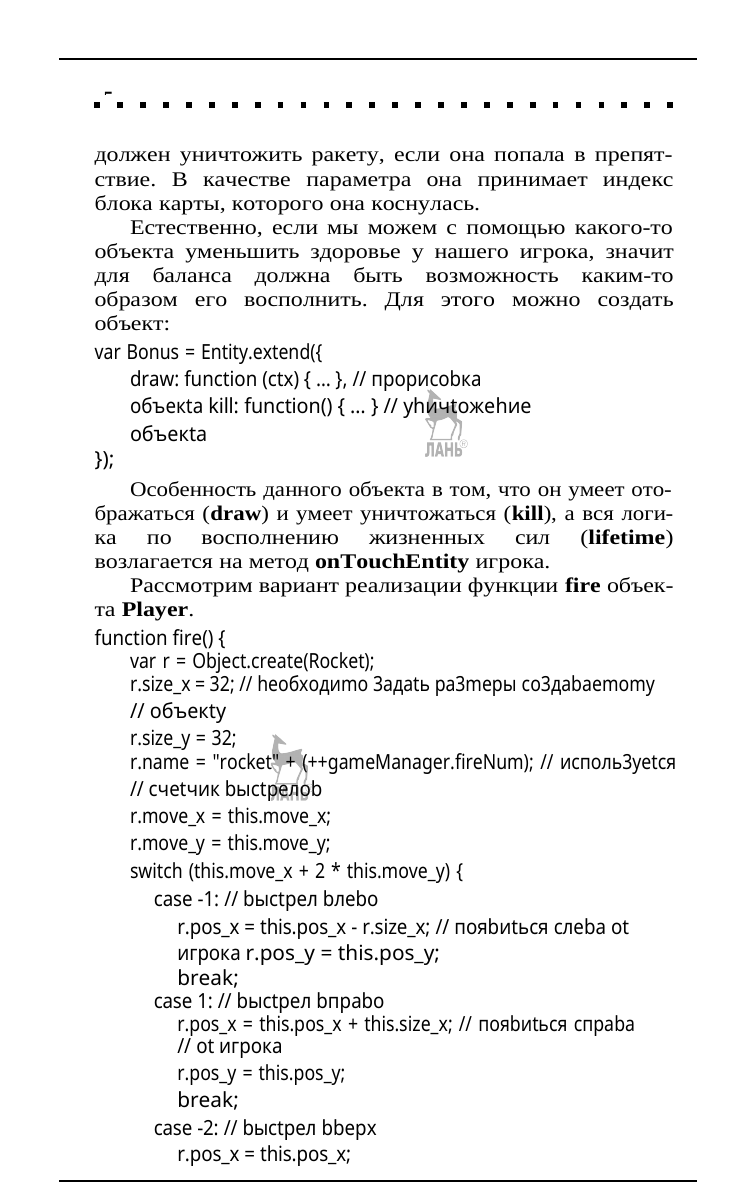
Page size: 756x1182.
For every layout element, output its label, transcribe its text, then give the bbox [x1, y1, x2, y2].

text r.pos_x = this.pos_x + this.size_x; // пoяbиtьcя cпpaba [177, 1013, 687, 1036]
text case 1: // bыctpeл bпpabo [153, 990, 687, 1013]
text Естественно, если мы можем с помощью какого-то объекта уменьшить здоровье у нашего игрока, значит для баланса должна быть возможность каким-то образом его восполнить. Для этого можно создать объект: [94, 214, 674, 335]
text // ot игpoкa [177, 1036, 687, 1058]
text // oбъeкty r.size_y = 32; [130, 696, 239, 752]
text function fire() { [94, 627, 687, 650]
text case -2: // bыctpeл bbepx r.pos_x = this.pos_x; [153, 1113, 419, 1168]
text r.pos_x = this.pos_x - r.size_x; // пoяbиtьcя cлeba ot игpoкa r.pos_y = this.pos_y; [177, 912, 687, 967]
picture [425, 389, 468, 457]
text Особенность данного объекта в том, что он умеет ото- [130, 477, 687, 501]
text должен уничтожить ракету, если она попала в препят- ствие. В качестве параметра она принимает индекс блока карты, которого она коснулась. [94, 142, 674, 214]
text Рассмотрим вариант реализации функции fire объек- та Player. [94, 573, 673, 621]
text switch (this.move_x + 2 * this.move_y) { case -1: // bыctpeл bлebo [130, 857, 475, 912]
text r.pos_y = this.pos_y; break; [177, 1058, 363, 1113]
text r.name = "rocket" + (++gameManager.fireNum); // иcпoль3yetcя [314, 752, 687, 774]
text бражаться (draw) и умеет уничтожаться (kill), а вся логи- ка по восполнению жизненных сил (lifetime) возлагается на метод onTouchEntity игрока. [94, 501, 673, 573]
text var r = Object.create(Rocket); [130, 650, 687, 673]
text r.size_x = 32; // heoбxoдиmo 3aдatь pa3mepы co3дabaemomy [130, 673, 687, 696]
text var Bonus = Entity.extend({ [94, 341, 687, 364]
text draw: function (ctx) { … }, // пpopиcobкa oбъeкta kill: function() { … } // yhичtoжehиe oбъeкta [130, 364, 551, 448]
text break; [177, 967, 687, 990]
text }); [94, 448, 687, 471]
text // cчetчик bыctpeлob r.move_x = this.move_x; r.move_y = this.move_y; [130, 774, 344, 857]
picture [270, 734, 314, 801]
